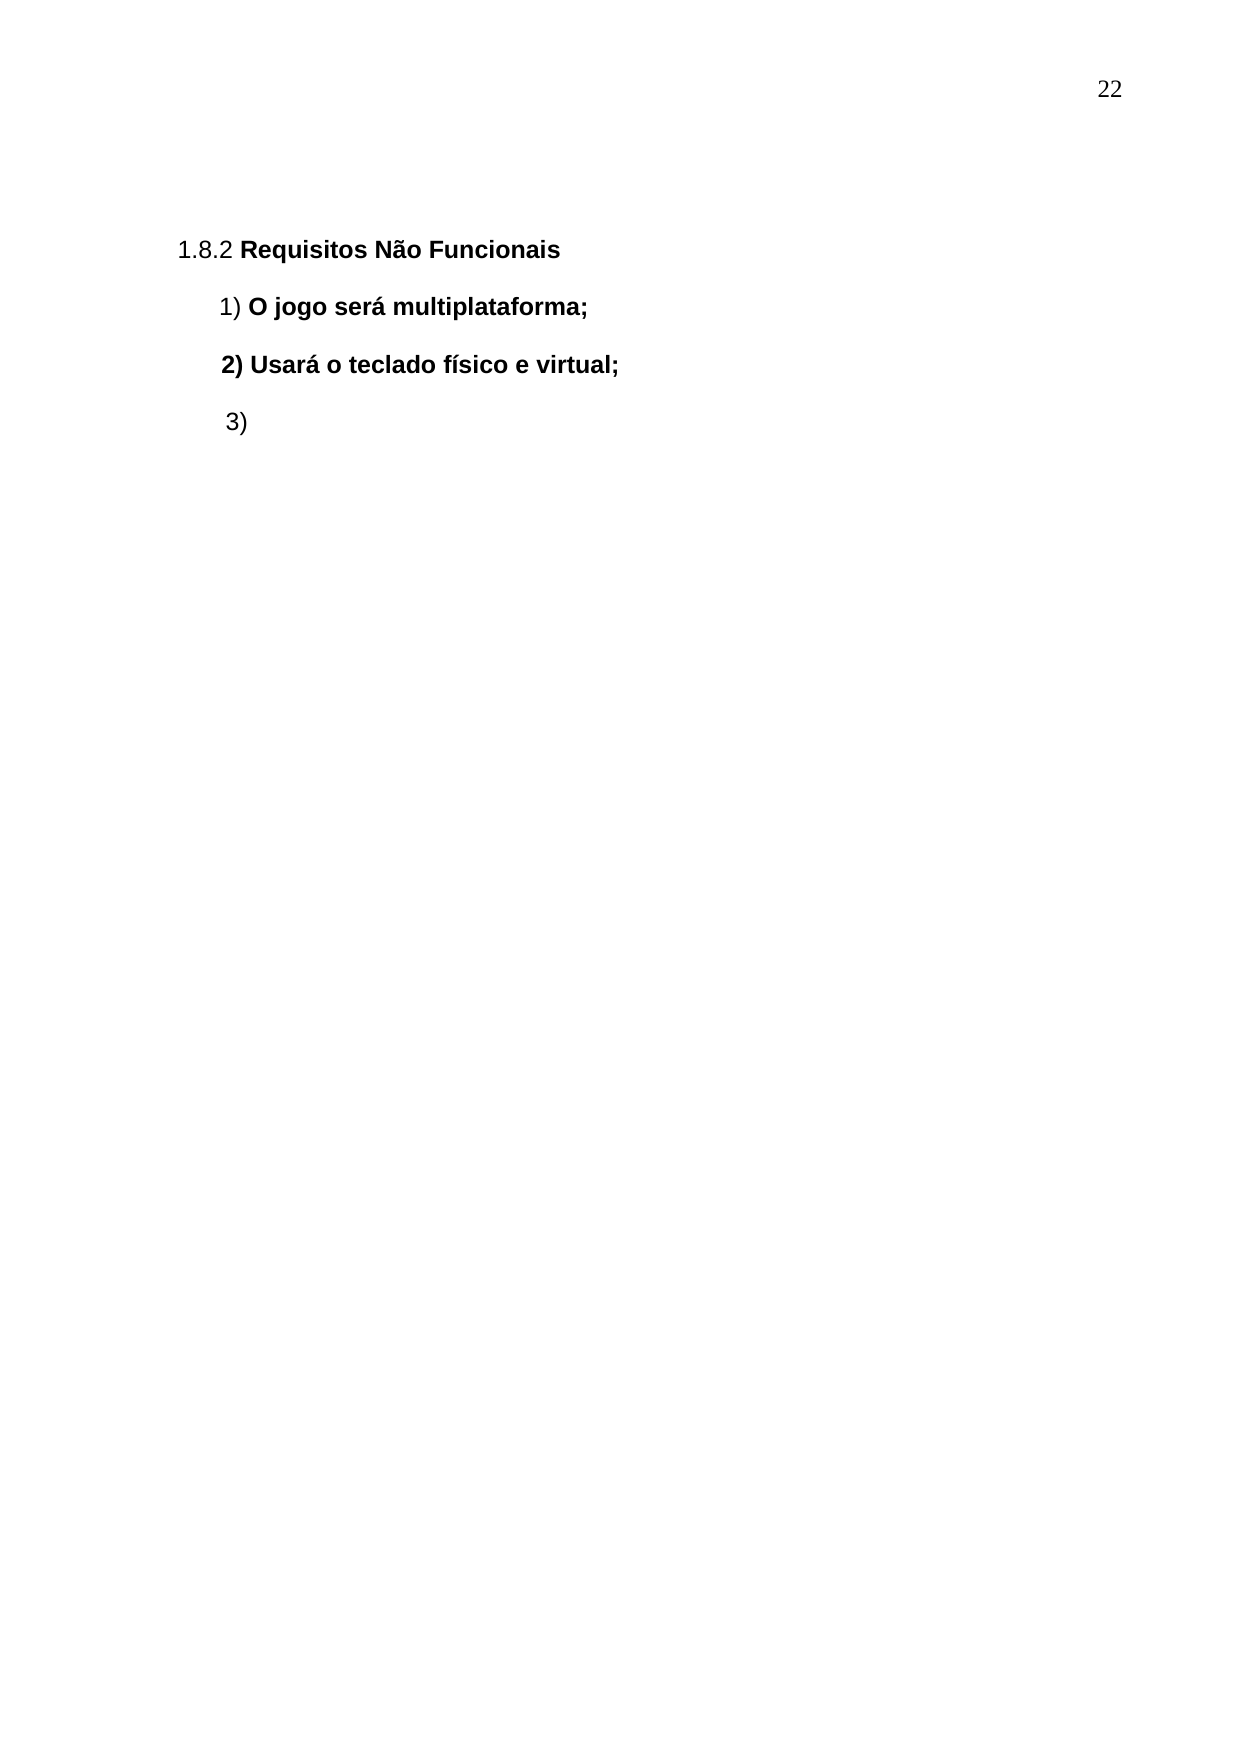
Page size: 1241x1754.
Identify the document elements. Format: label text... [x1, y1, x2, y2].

text 1) O jogo será multiplataforma; [177, 292, 1122, 321]
text 1.8.2 Requisitos Não Funcionais [177, 235, 1122, 263]
text 3) [197, 407, 1122, 436]
text 2) Usará o teclado físico e virtual; [177, 350, 1122, 378]
